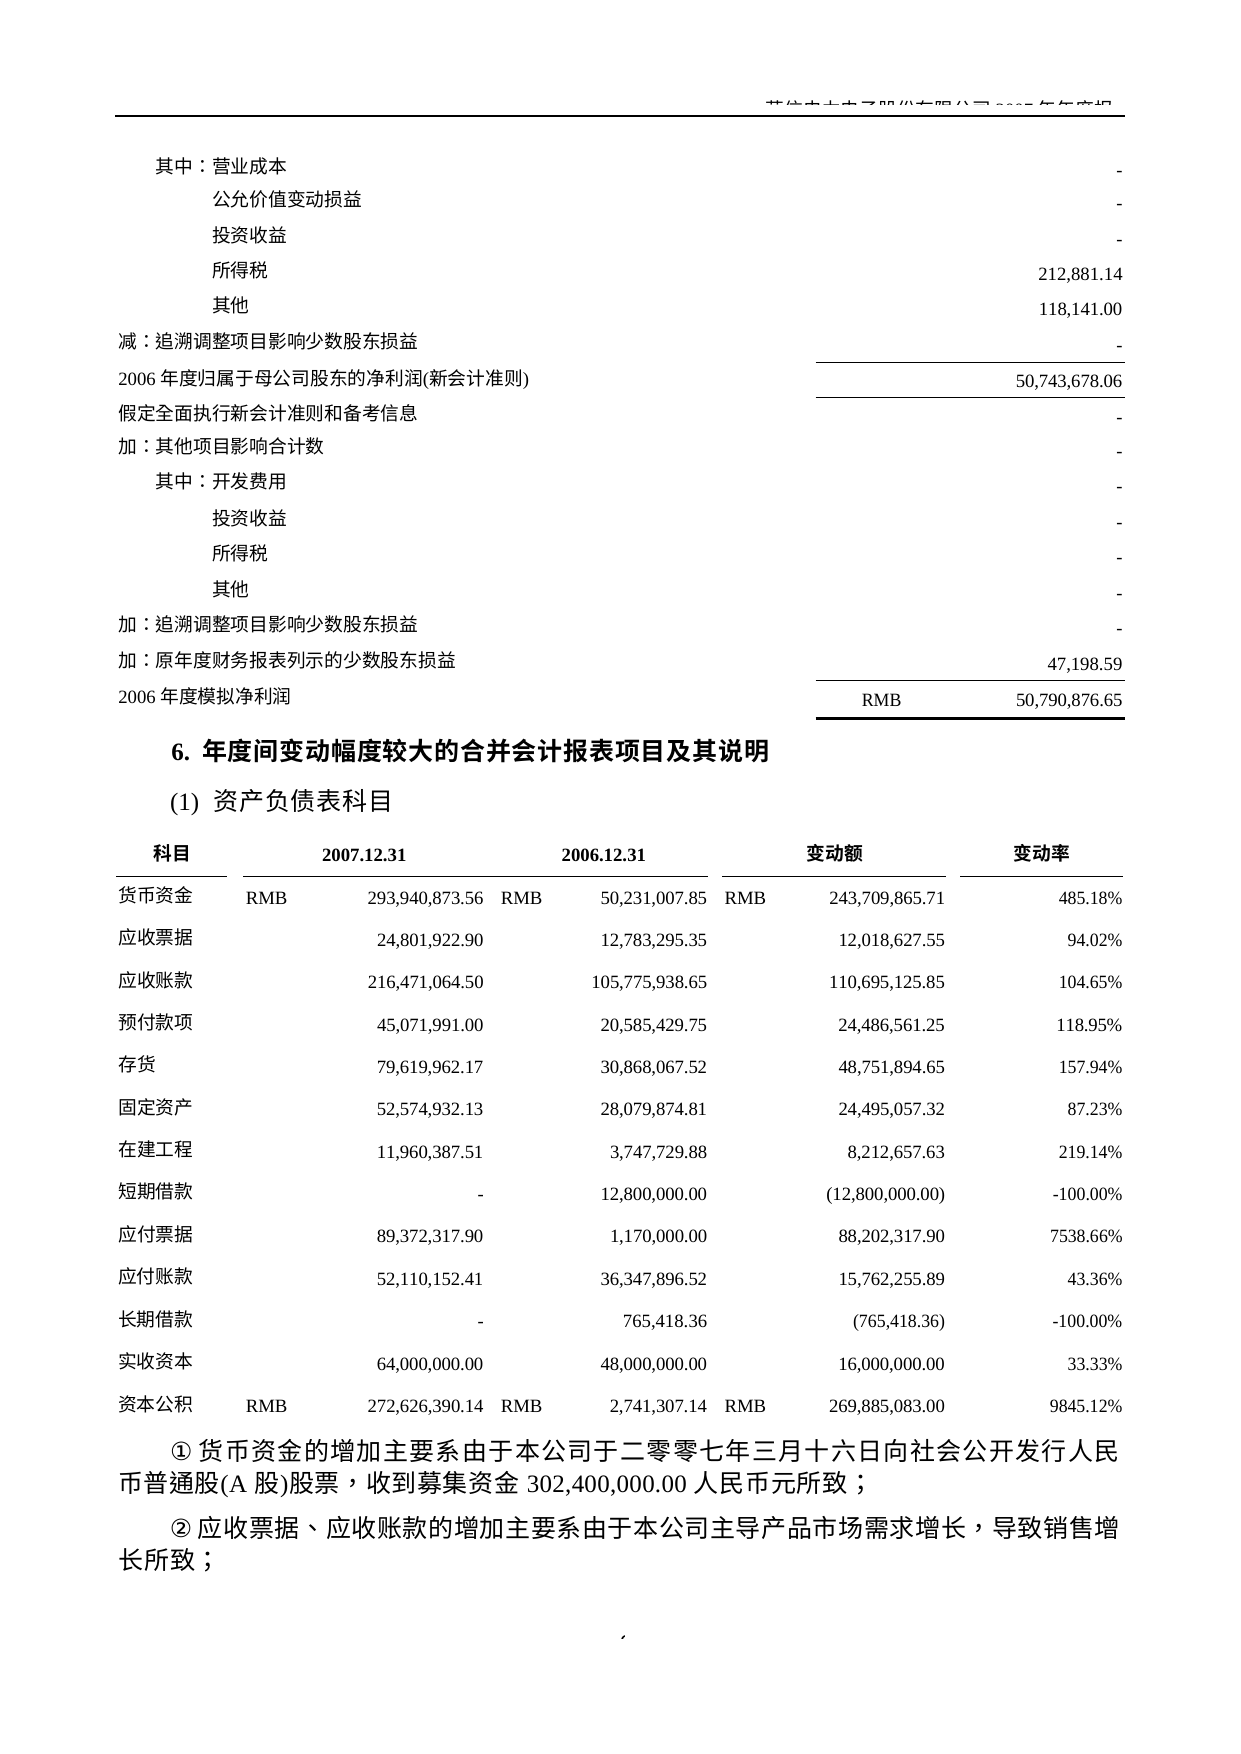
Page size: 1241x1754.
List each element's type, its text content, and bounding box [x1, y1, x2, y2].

text (1) 资产负债表科目 [170, 783, 509, 817]
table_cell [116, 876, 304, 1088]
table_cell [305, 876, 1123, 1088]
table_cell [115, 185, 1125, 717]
subtitle 6. 年度间变动幅度较大的合并会计报表项目及其说明 [171, 734, 1136, 768]
text ②应收票据、应收账款的增加主要系由于本公司主导产品市场需求增长，导致销售增 长所致； [118, 1512, 1136, 1576]
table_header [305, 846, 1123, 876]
text ①货币资金的增加主要系由于本公司于二零零七年三月十六日向社会公开发行人民 币普通股(A 股)股票，收到募集资金 302,400,000.00 人民币元所致； [118, 1434, 1136, 1499]
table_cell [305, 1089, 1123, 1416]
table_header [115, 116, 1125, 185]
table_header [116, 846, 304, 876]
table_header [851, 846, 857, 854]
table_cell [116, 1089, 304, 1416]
